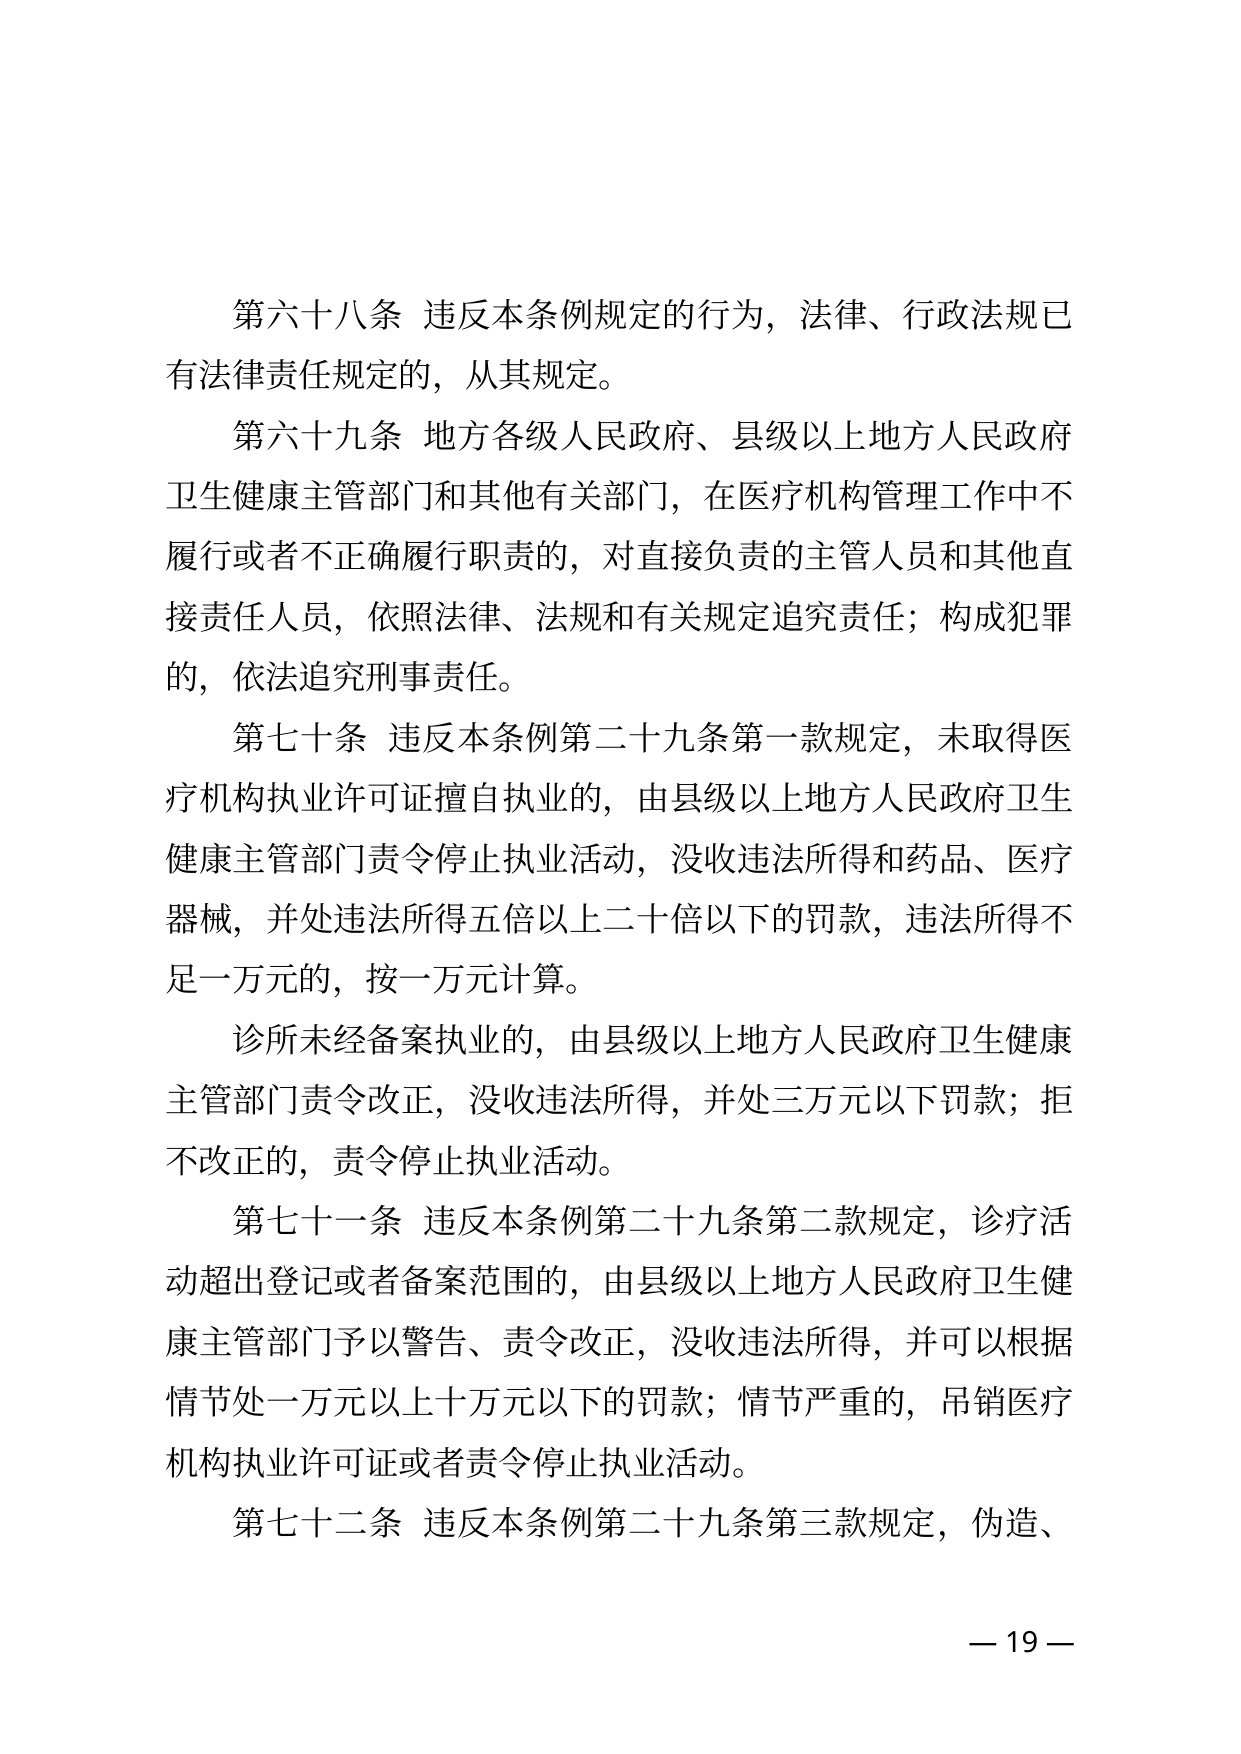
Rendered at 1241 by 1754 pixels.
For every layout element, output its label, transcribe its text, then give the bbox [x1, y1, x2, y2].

text 第六十九条 地方各级人民政府、县级以上地方人民政府卫生健康主管部门和其他有关部门，在医疗机构管理工作中不履行或者不正确履行职责的，对直接负责的主管人员和其他直接责任人员，依照法律、法规和有关规定追究责任；构成犯罪的，依法追究刑事责任。 [165, 400, 1075, 702]
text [165, 1487, 1075, 1548]
text 第六十八条 违反本条例规定的行为，法律、行政法规已有法律责任规定的，从其规定。 [165, 279, 1075, 400]
text 诊所未经备案执业的，由县级以上地方人民政府卫生健康主管部门责令改正，没收违法所得，并处三万元以下罚款；拒不改正的，责令停止执业活动。 [165, 1004, 1075, 1185]
text 第七十一条 违反本条例第二十九条第二款规定，诊疗活动超出登记或者备案范围的，由县级以上地方人民政府卫生健康主管部门予以警告、责令改正，没收违法所得，并可以根据情节处一万元以上十万元以下的罚款；情节严重的，吊销医疗机构执业许可证或者责令停止执业活动。 [165, 1185, 1075, 1487]
text 第七十条 违反本条例第二十九条第一款规定，未取得医疗机构执业许可证擅自执业的，由县级以上地方人民政府卫生健康主管部门责令停止执业活动，没收违法所得和药品、医疗器械，并处违法所得五倍以上二十倍以下的罚款，违法所得不足一万元的，按一万元计算。 [165, 702, 1075, 1004]
